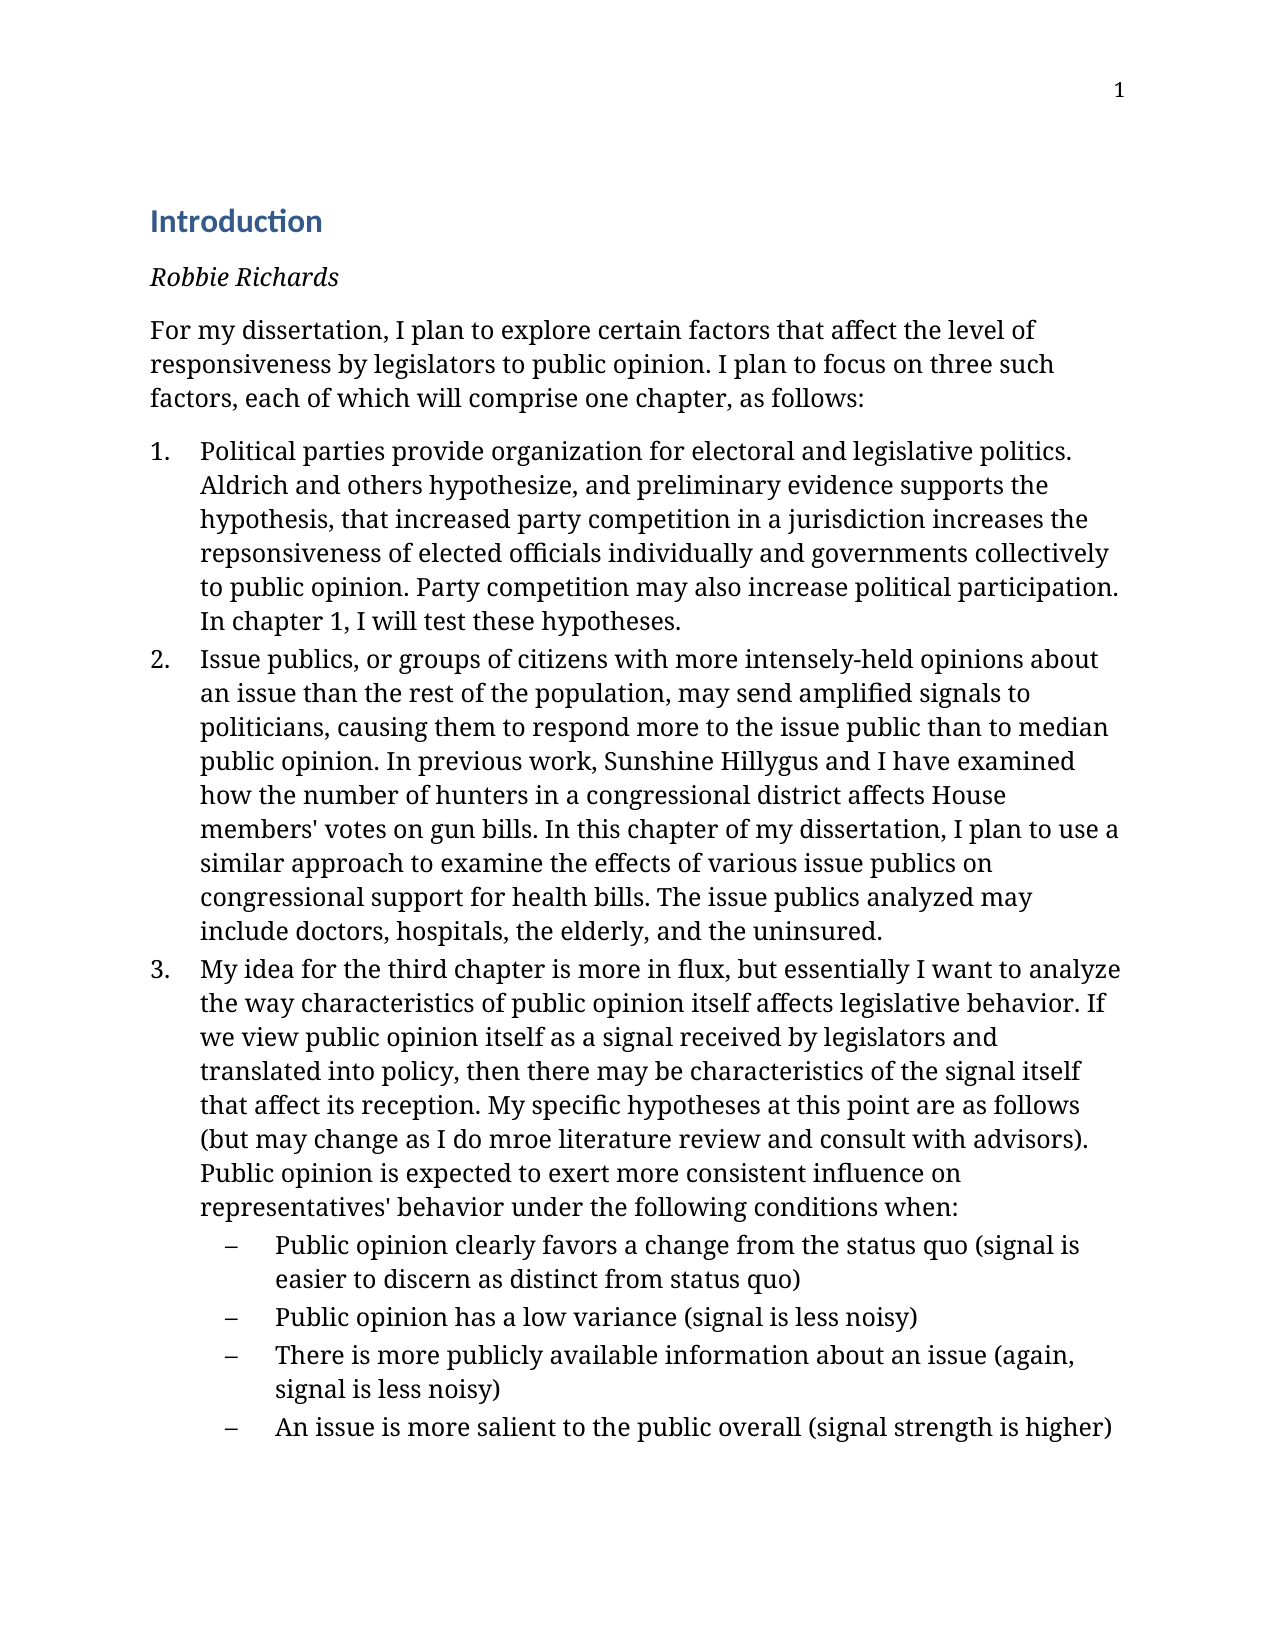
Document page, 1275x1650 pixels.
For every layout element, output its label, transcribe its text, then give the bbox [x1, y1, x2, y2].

list Issue publics, or groups of citizens with more intensely-held opinions about an issue than the rest of the population, may send amplified signals to politicians, causing them to respond more to the issue public than to median public opinion. In previous work, Sunshine Hillygus and I have examined how the number of hunters in a congressional district affects House members' votes on gun bills. In this chapter of my dissertation, I plan to use a similar approach to examine the effects of various issue publics on congressional support for health bills. The issue publics analyzed may include doctors, hospitals, the elderly, and the uninsured. [150, 641, 1125, 948]
text Robbie Richards [150, 259, 1125, 293]
list Public opinion has a low variance (signal is less noisy) [225, 1300, 1125, 1334]
list Public opinion clearly favors a change from the status quo (signal is easier to discern as distinct from status quo) [225, 1228, 1125, 1296]
list My idea for the third chapter is more in flux, but essentially I want to analyze the way characteristics of public opinion itself affects legislative behavior. If we view public opinion itself as a signal received by legislators and translated into policy, then there may be characteristics of the signal itself that affect its reception. My specific hypotheses at this point are as follows (but may change as I do mroe literature review and consult with advisors). Public opinion is expected to exert more consistent influence on representatives' behavior under the following conditions when: [150, 952, 1125, 1224]
list An issue is more salient to the public overall (signal strength is higher) [225, 1409, 1125, 1443]
text For my dissertation, I plan to explore certain factors that affect the level of responsiveness by legislators to public opinion. I plan to focus on three such factors, each of which will comprise one chapter, as follows: [150, 312, 1125, 414]
list There is more publicly available information about an issue (again, signal is less noisy) [225, 1338, 1125, 1406]
list Political parties provide organization for electoral and legislative politics. Aldrich and others hypothesize, and preliminary evidence supports the hypothesis, that increased party competition in a jurisdiction increases the repsonsiveness of elected officials individually and governments collectively to public opinion. Party competition may also increase political participation. In chapter 1, I will test these hypotheses. [150, 433, 1125, 638]
subtitle Introduction [150, 200, 1125, 241]
